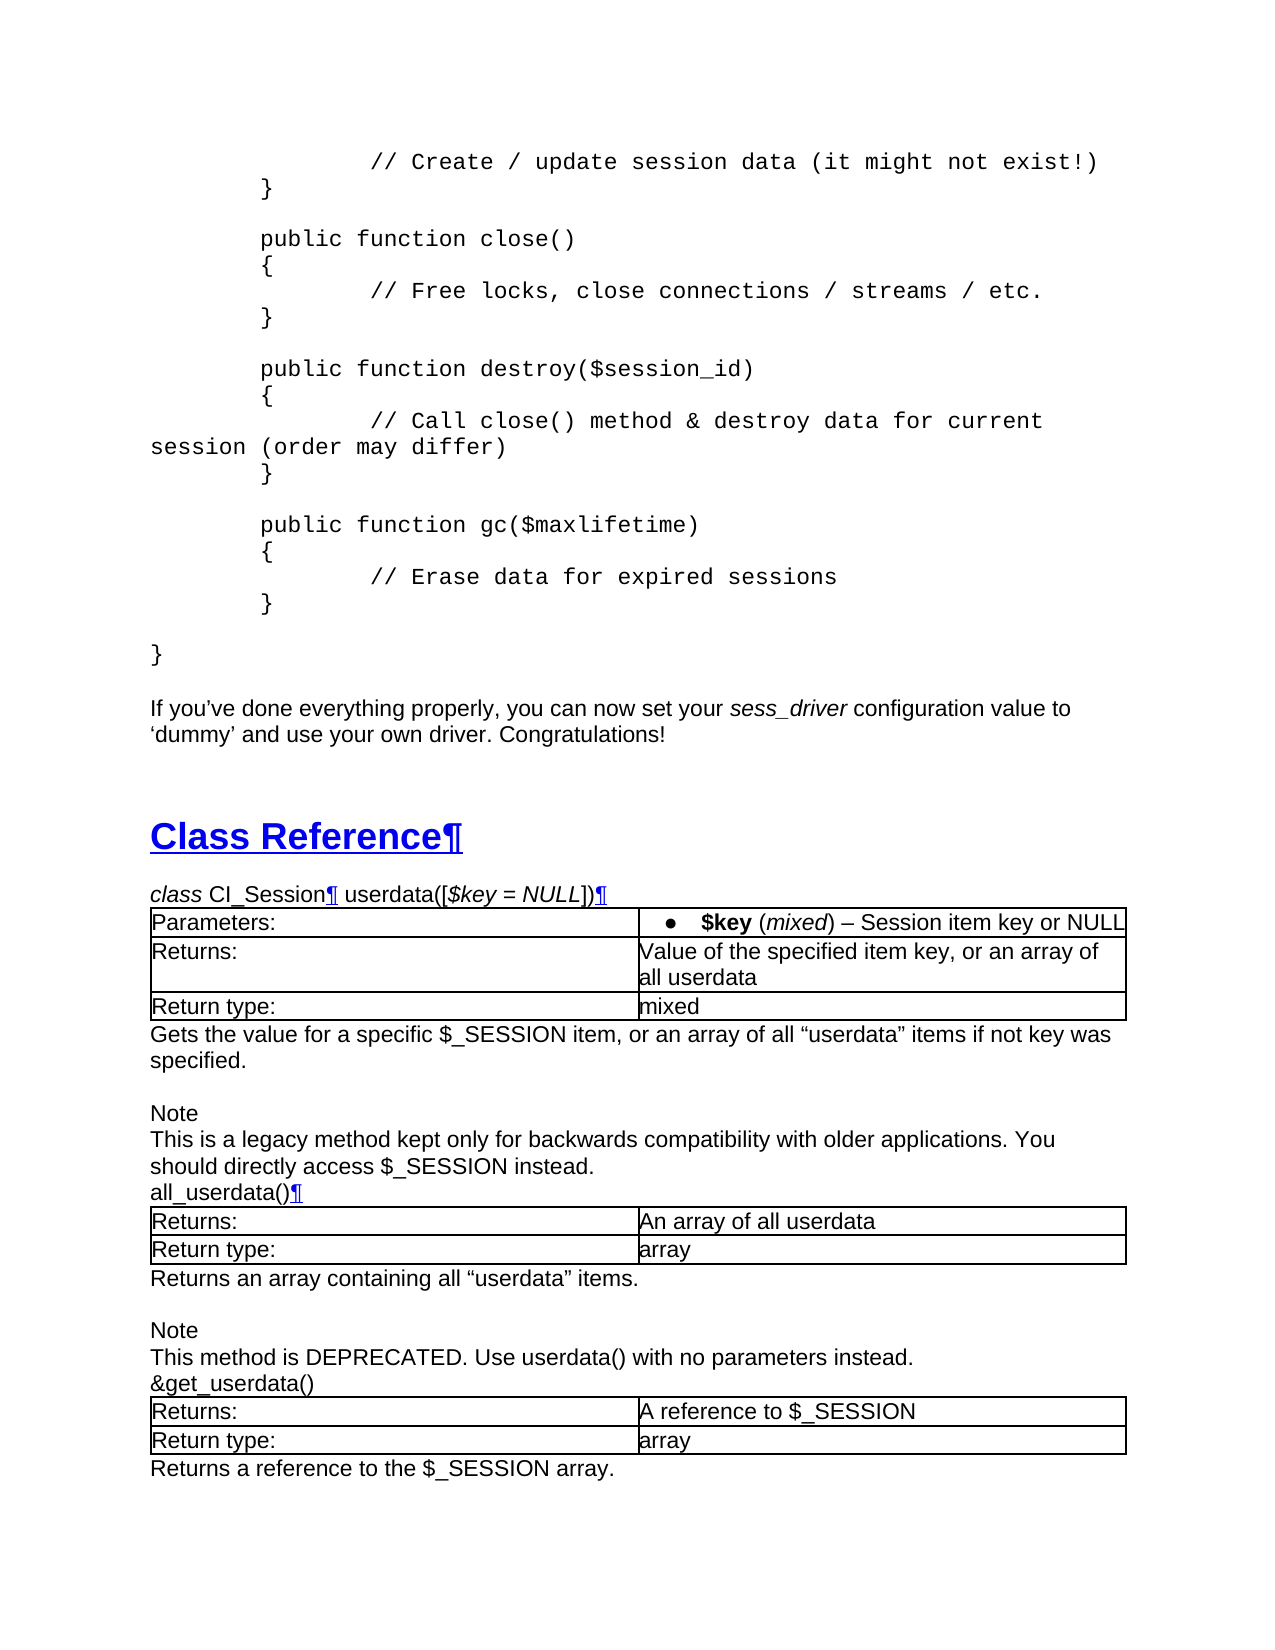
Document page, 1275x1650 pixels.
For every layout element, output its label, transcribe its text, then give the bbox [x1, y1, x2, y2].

table_cell array [640, 1427, 1125, 1453]
table_cell Value of the specified item key, or an array of all userdata [640, 938, 1125, 991]
text all_userdata()¶ [150, 1179, 1125, 1206]
text This is a legacy method kept only for backwards compatibility with older applications. You should directly access $_SESSION instead. [150, 1126, 1125, 1179]
table_header Returns: [152, 1208, 638, 1234]
text class CI_Session¶ userdata([$key = NULL])¶ [150, 881, 1125, 907]
text Returns a reference to the $_SESSION array. [150, 1455, 1125, 1482]
text Class Reference¶ [150, 814, 1125, 857]
text Gets the value for a specific $_SESSION item, or an array of all “userdata” items if not key was specified. [150, 1021, 1125, 1074]
text &get_userdata() [150, 1370, 1125, 1396]
table_header Returns: [152, 1398, 638, 1425]
table_cell Returns: [152, 938, 638, 991]
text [150, 150, 1125, 695]
table_header A reference to $_SESSION [640, 1398, 1125, 1425]
table_header An array of all userdata [640, 1208, 1125, 1234]
text This method is DEPRECATED. Use userdata() with no parameters instead. [150, 1343, 1125, 1370]
text If you’ve done everything properly, you can now set your sess_driver configuration value to ‘dummy’ and use your own driver. Congratulations! [150, 695, 1125, 748]
table_header $key (mixed) – Session item key or NULL [640, 909, 1125, 936]
text Note [150, 1317, 1125, 1343]
table_cell Return type: [152, 1427, 638, 1453]
table_cell mixed [640, 993, 1125, 1019]
text Returns an array containing all “userdata” items. [150, 1265, 1125, 1291]
table_cell Return type: [152, 993, 638, 1019]
text Note [150, 1100, 1125, 1126]
table_cell Return type: [152, 1236, 638, 1262]
table_header Parameters: [152, 909, 638, 936]
table_cell array [640, 1236, 1125, 1262]
